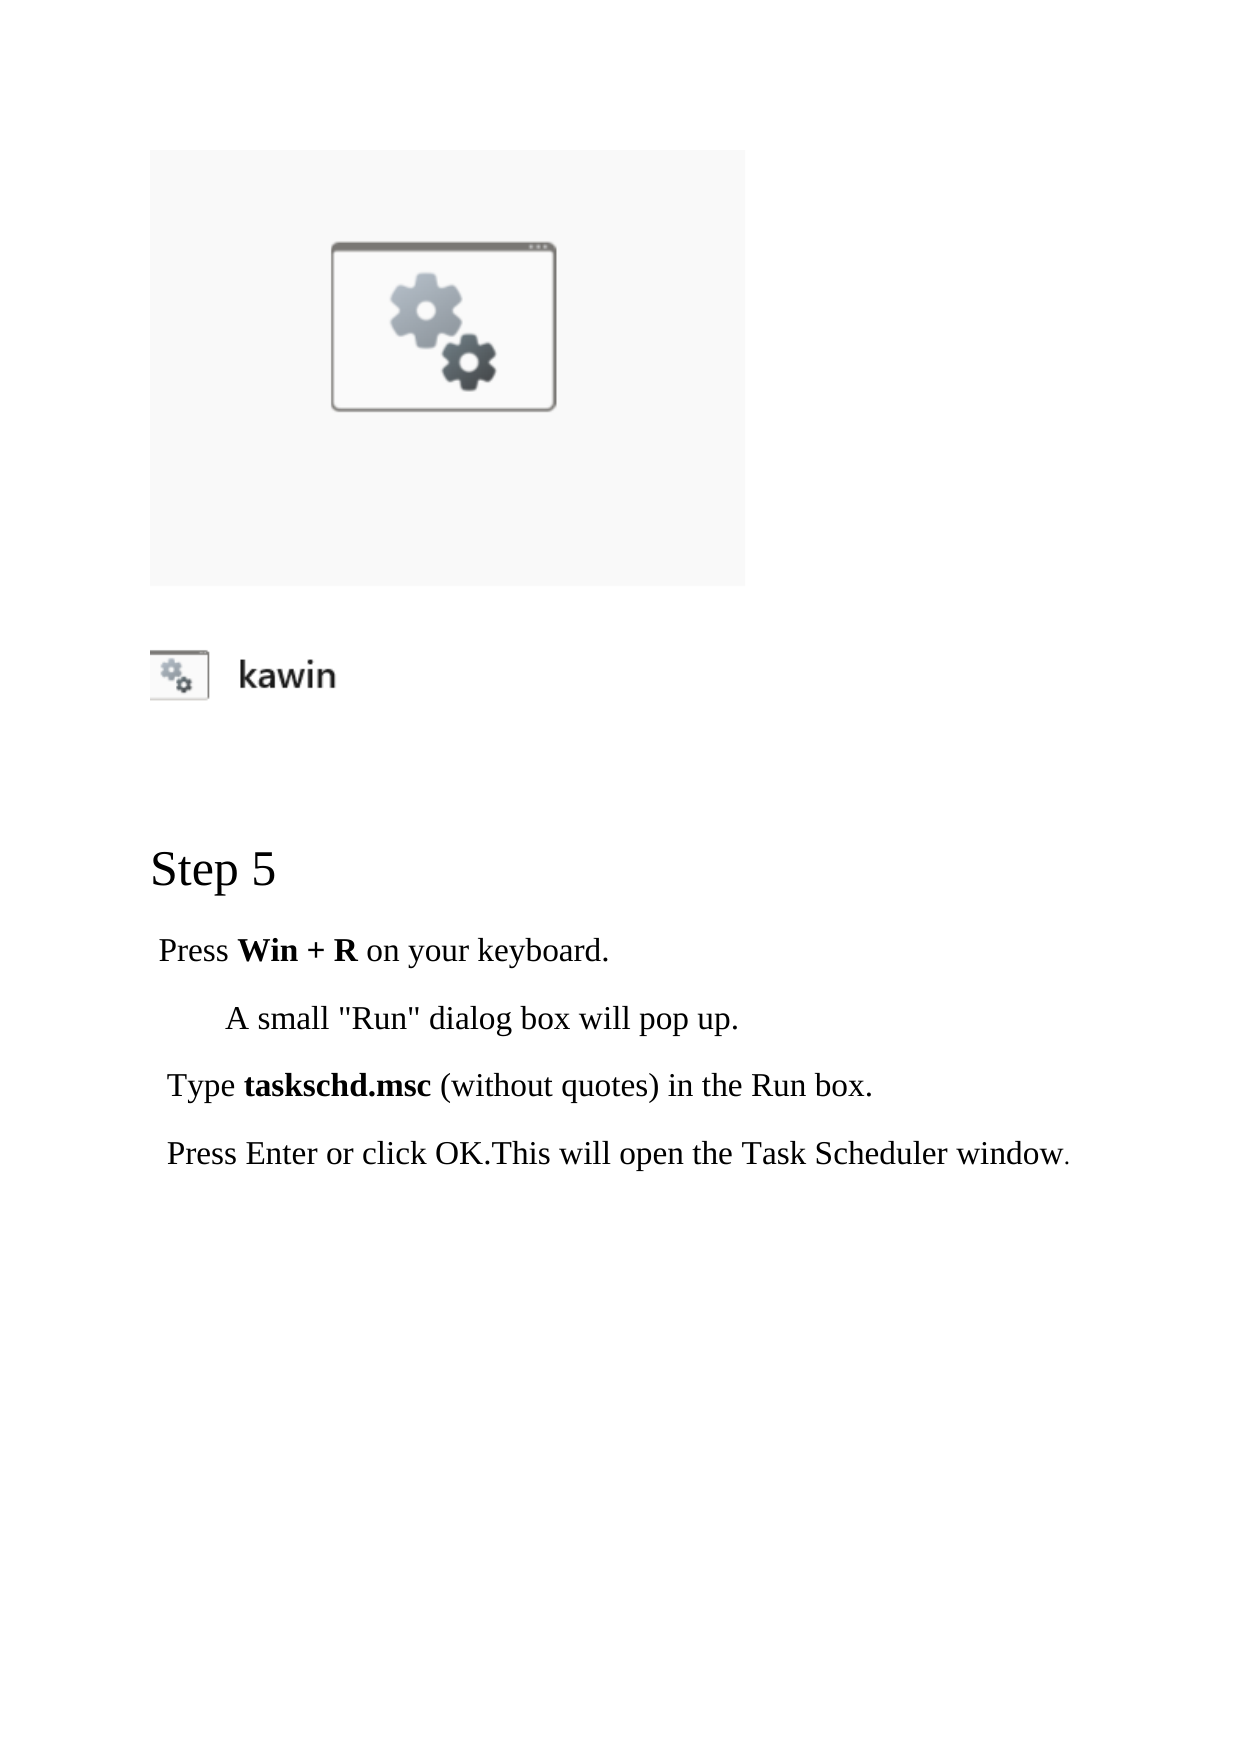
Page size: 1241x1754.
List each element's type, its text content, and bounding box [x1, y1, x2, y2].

text Press Enter or click OK.This will open the Task Scheduler window. [150, 1133, 1090, 1171]
text Step 5 [150, 839, 1090, 897]
text Type taskschd.msc (without quotes) in the Run box. [150, 1065, 1090, 1104]
picture [150, 150, 746, 732]
text A small "Run" dialog box will pop up. [225, 998, 1090, 1036]
text Press Win + R on your keyboard. [150, 930, 1090, 969]
